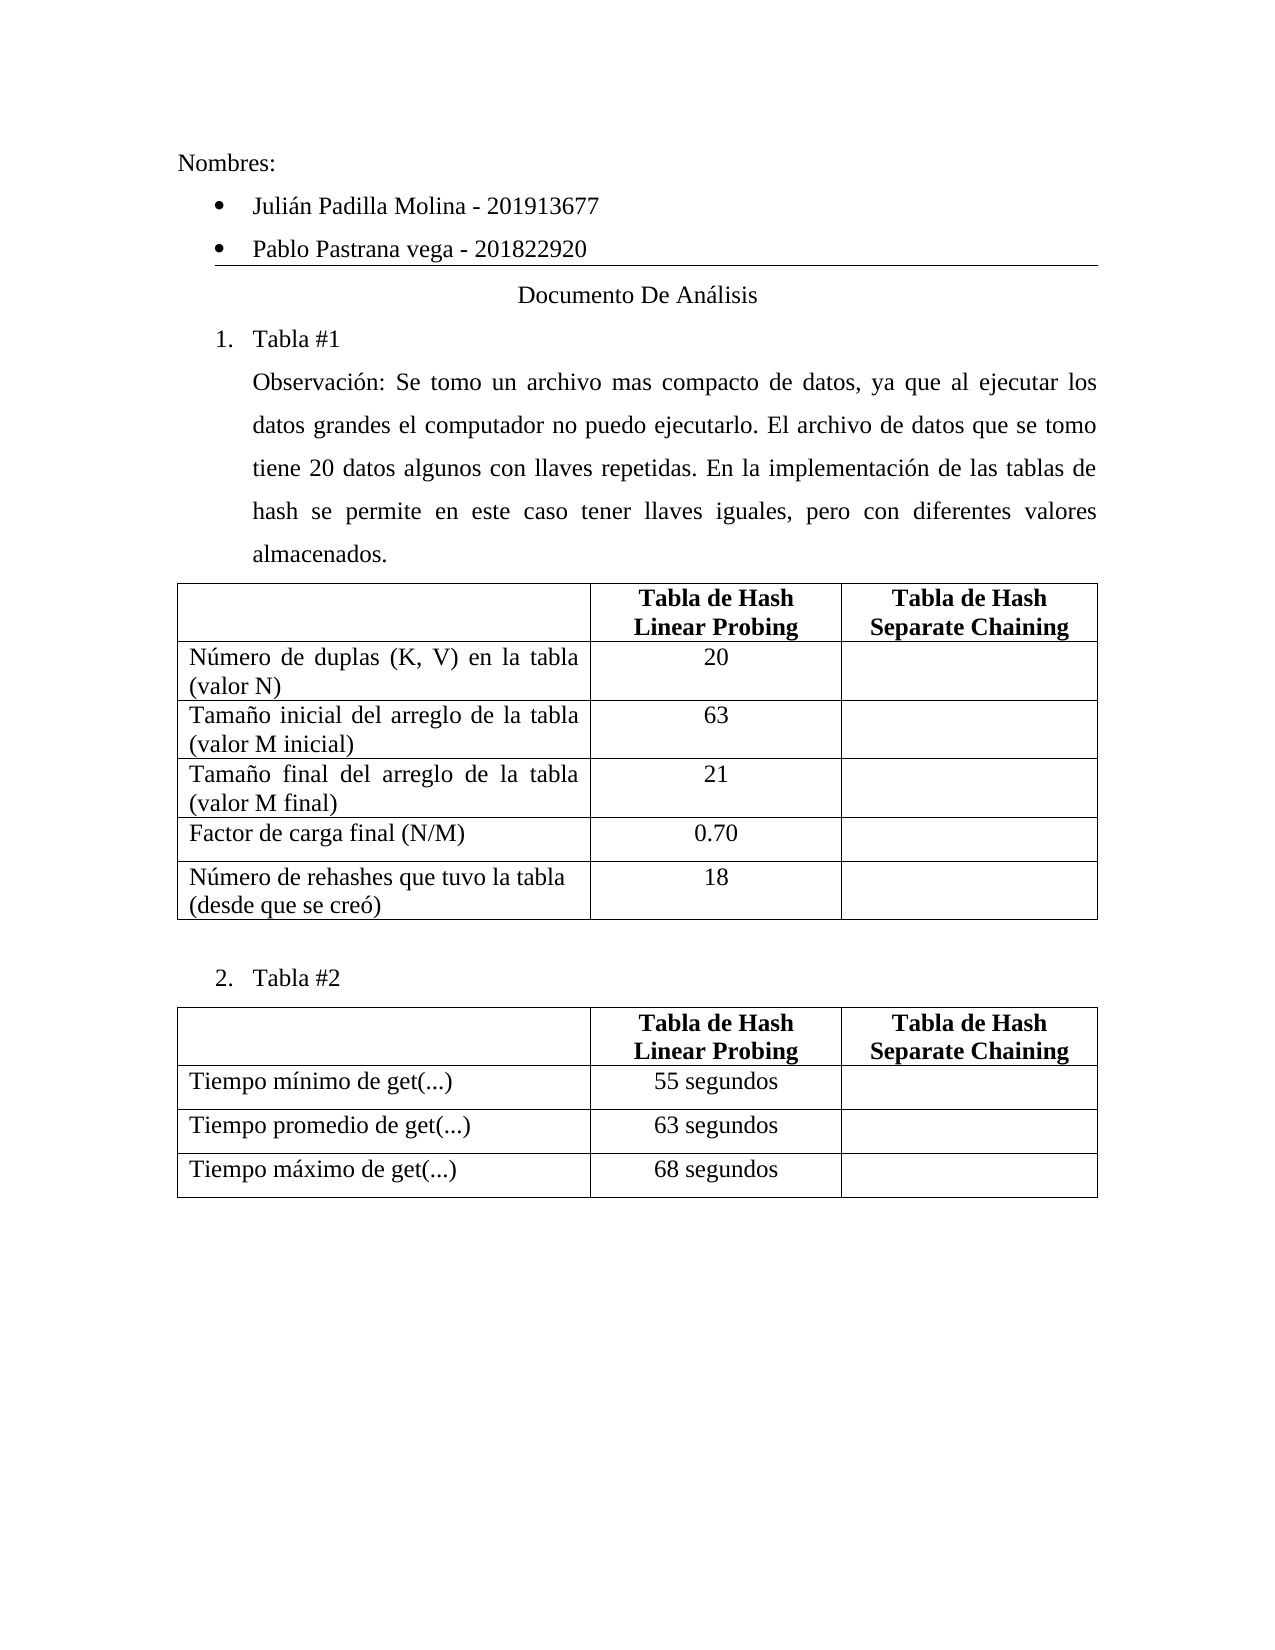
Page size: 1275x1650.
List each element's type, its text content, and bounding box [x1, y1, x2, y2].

table_cell Tiempo promedio de get(...) [178, 1110, 590, 1153]
table_header Tabla de Hash Separate Chaining [842, 1008, 1097, 1065]
table_cell 0.70 [591, 818, 841, 861]
table_cell Tiempo máximo de get(...) [178, 1154, 590, 1197]
table_cell 68 segundos [591, 1154, 841, 1197]
table_cell 55 segundos [591, 1066, 841, 1109]
table_header Tabla de Hash Linear Probing [591, 584, 841, 641]
table_cell Tamaño inicial del arreglo de la tabla (valor M inicial) [178, 701, 590, 758]
table_header [178, 584, 590, 641]
table_cell Factor de carga final (N/M) [178, 818, 590, 861]
table_cell 63 [591, 701, 841, 758]
table_cell 18 [591, 862, 841, 919]
table_cell 20 [591, 642, 841, 699]
table_cell Tiempo mínimo de get(...) [178, 1066, 590, 1109]
table_cell [842, 701, 1097, 758]
list Tabla #1 [215, 324, 1098, 352]
table_cell 63 segundos [591, 1110, 841, 1153]
table_cell Número de duplas (K, V) en la tabla (valor N) [178, 642, 590, 699]
table_cell 21 [591, 759, 841, 817]
table_header [178, 1008, 590, 1065]
table_cell [842, 1154, 1097, 1197]
text Nombres: [177, 148, 1098, 176]
list Julián Padilla Molina - 201913677 [215, 191, 1098, 219]
list Pablo Pastrana vega - 201822920 [215, 234, 1098, 265]
table_cell [842, 1066, 1097, 1109]
table_cell [842, 818, 1097, 861]
table_cell [842, 862, 1097, 919]
table_header Tabla de Hash Linear Probing [591, 1008, 841, 1065]
table_cell [842, 759, 1097, 817]
list Tabla #2 [215, 963, 1098, 992]
table_cell [842, 1110, 1097, 1153]
table_cell Número de rehashes que tuvo la tabla (desde que se creó) [178, 862, 590, 919]
text Documento De Análisis [177, 281, 1098, 309]
list Observación: Se tomo un archivo mas compacto de datos, ya que al ejecutar los datos grandes el computador no puedo ejecutarlo. El archivo de datos que se tomo tiene 20 datos algunos con llaves repetidas. En la implementación de las tablas de hash se permite en este caso tener llaves iguales, pero con diferentes valores almacenados. [252, 367, 1098, 568]
table_cell Tamaño final del arreglo de la tabla (valor M final) [178, 759, 590, 817]
table_cell [842, 642, 1097, 699]
table_header Tabla de Hash Separate Chaining [842, 584, 1097, 641]
